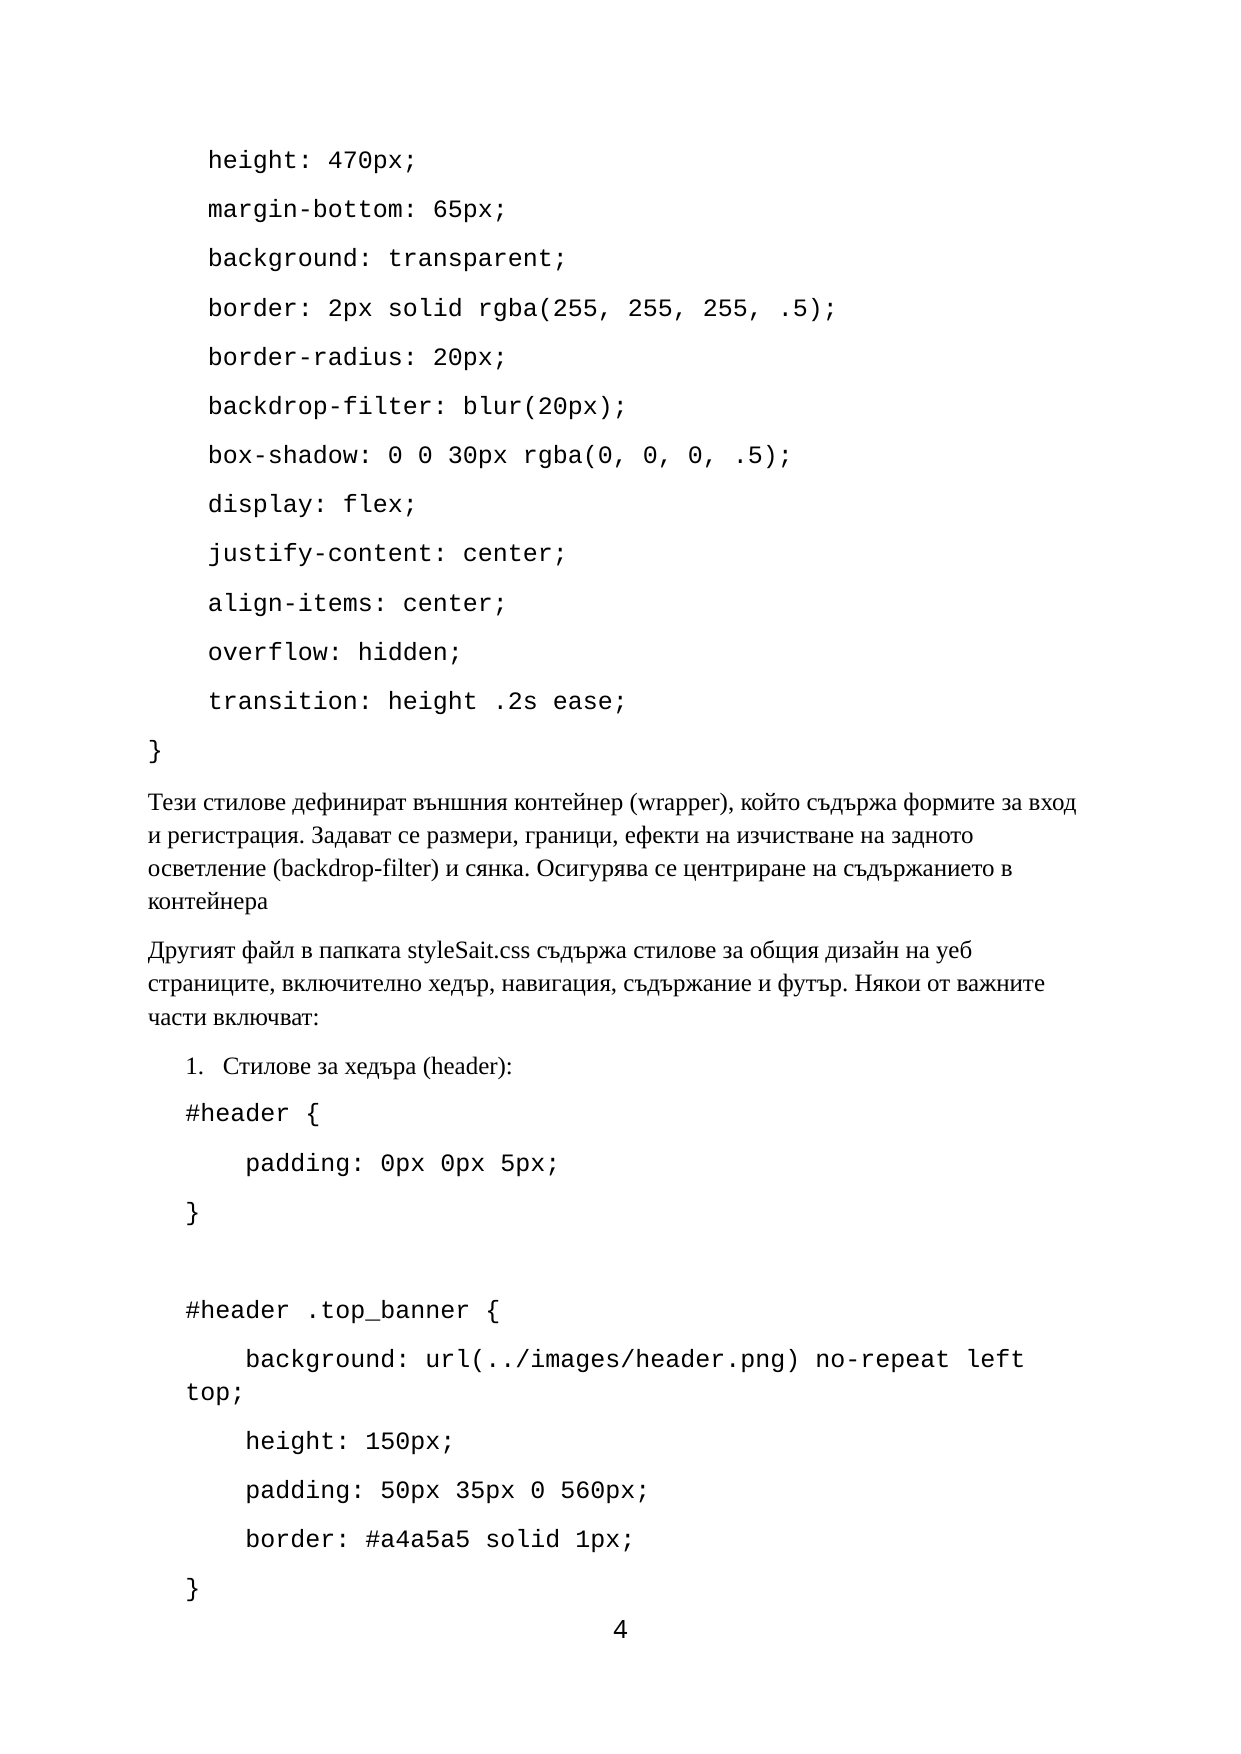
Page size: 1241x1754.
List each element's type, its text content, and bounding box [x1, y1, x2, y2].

text padding: 0px 0px 5px; [185, 1150, 1093, 1178]
text padding: 50px 35px 0 560px; [185, 1478, 1093, 1506]
text height: 150px; [185, 1428, 1093, 1457]
text border: #a4a5a5 solid 1px; [185, 1527, 1093, 1555]
text } [185, 1576, 1093, 1604]
text height: 470px; [148, 148, 1093, 176]
text box-shadow: 0 0 30px rgba(0, 0, 0, .5); [148, 443, 1093, 471]
text display: flex; [148, 492, 1093, 520]
text border-radius: 20px; [148, 344, 1093, 373]
text border: 2px solid rgba(255, 255, 255, .5); [148, 295, 1093, 323]
list Стилове за хедъра (header): [185, 1051, 1093, 1080]
text align-items: center; [148, 590, 1093, 618]
text margin-bottom: 65px; [148, 197, 1093, 225]
text overflow: hidden; [148, 639, 1093, 668]
text } [185, 1199, 1093, 1228]
text backdrop-filter: blur(20px); [148, 393, 1093, 422]
text Тези стилове дефинират външния контейнер (wrapper), който съдържа формите за вход и регистрация. Задават се размери, граници, ефекти на изчистване на задното осветление (backdrop-filter) и сянка. Осигурява се центриране на съдържанието в контейнера [148, 787, 1093, 914]
text } [148, 738, 1093, 766]
text transition: height .2s ease; [148, 688, 1093, 717]
text #header { [185, 1101, 1093, 1129]
text Другият файл в папката styleSait.css съдържа стилове за общия дизайн на уеб страниците, включително хедър, навигация, съдържание и футър. Някои от важните части включват: [148, 936, 1093, 1030]
text #header .top_banner { [185, 1298, 1093, 1326]
text justify-content: center; [148, 541, 1093, 569]
text background: transparent; [148, 246, 1093, 274]
text background: url(../images/header.png) no-repeat left top; [185, 1347, 1093, 1408]
